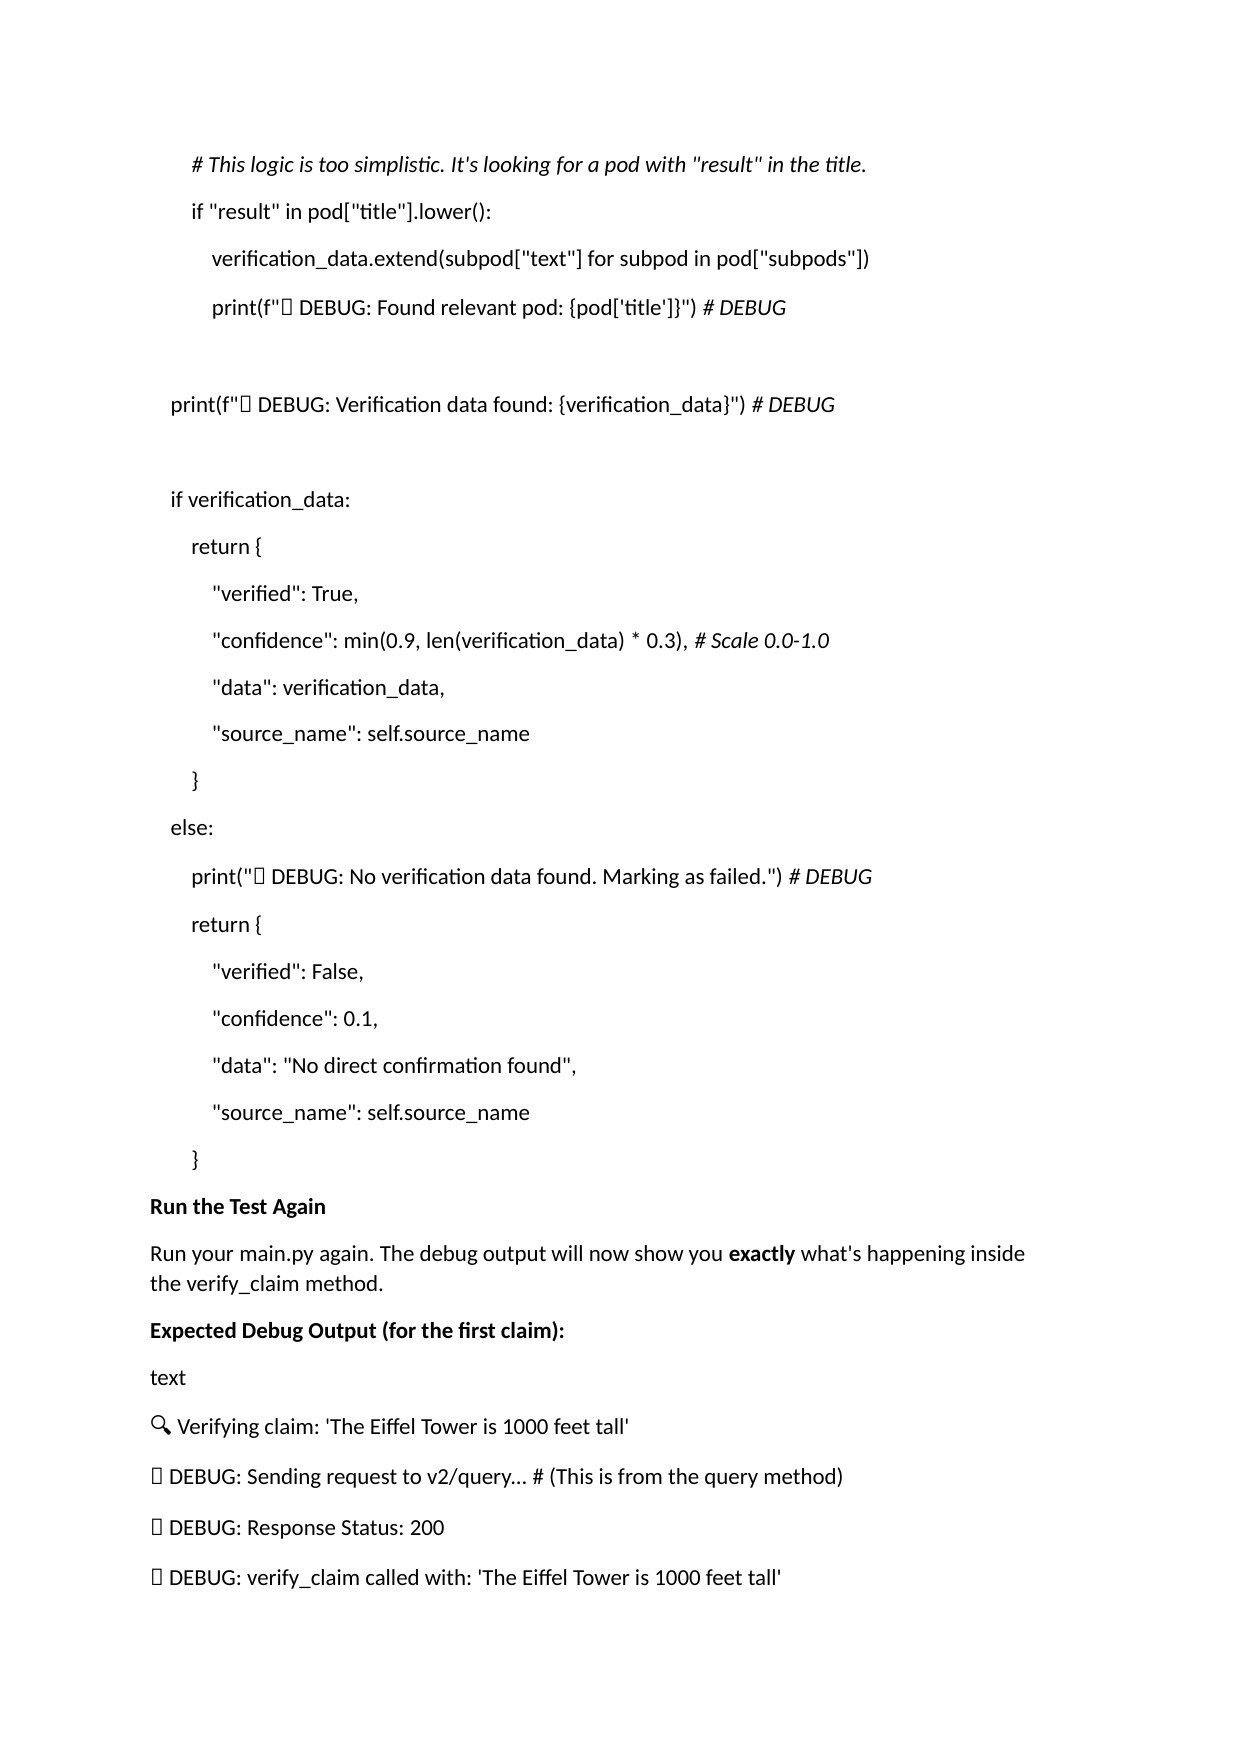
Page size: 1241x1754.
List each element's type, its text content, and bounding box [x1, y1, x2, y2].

text print(f"🐛 DEBUG: Verification data found: {verification_data}") # DEBUG [150, 388, 1090, 419]
text "data": "No direct confirmation found", [150, 1051, 1090, 1079]
text 🐛 DEBUG: verify_claim called with: 'The Eiffel Tower is 1000 feet tall' [150, 1561, 1090, 1592]
text # This logic is too simplistic. It's looking for a pod with "result" in the title. [150, 150, 1090, 178]
text return { [150, 532, 1090, 560]
text Run the Test Again [150, 1192, 1090, 1220]
text Expected Debug Output (for the first claim): [150, 1316, 1090, 1344]
text else: [150, 813, 1090, 841]
text print(f"🐛 DEBUG: Found relevant pod: {pod['title']}") # DEBUG [150, 291, 1090, 322]
text "confidence": 0.1, [150, 1004, 1090, 1032]
text "confidence": min(0.9, len(verification_data) * 0.3), # Scale 0.0-1.0 [150, 626, 1090, 654]
text return { [150, 911, 1090, 939]
text Run your main.py again. The debug output will now show you exactly what's happening inside the verify_claim method. [150, 1239, 1090, 1297]
text "verified": True, [150, 579, 1090, 607]
text "source_name": self.source_name [150, 1098, 1090, 1126]
text "verified": False, [150, 957, 1090, 986]
text text [150, 1363, 1090, 1391]
text if "result" in pod["title"].lower(): [150, 197, 1090, 225]
text } [150, 1145, 1090, 1173]
text "data": verification_data, [150, 673, 1090, 701]
text "source_name": self.source_name [150, 719, 1090, 748]
text print("🐛 DEBUG: No verification data found. Marking as failed.") # DEBUG [150, 860, 1090, 891]
text } [150, 766, 1090, 794]
text 🐛 DEBUG: Sending request to v2/query... # (This is from the query method) [150, 1460, 1090, 1491]
text 🔍 Verifying claim: 'The Eiffel Tower is 1000 feet tall' [150, 1409, 1090, 1441]
text if verification_data: [150, 485, 1090, 513]
text 🐛 DEBUG: Response Status: 200 [150, 1510, 1090, 1542]
text verification_data.extend(subpod["text"] for subpod in pod["subpods"]) [150, 244, 1090, 272]
